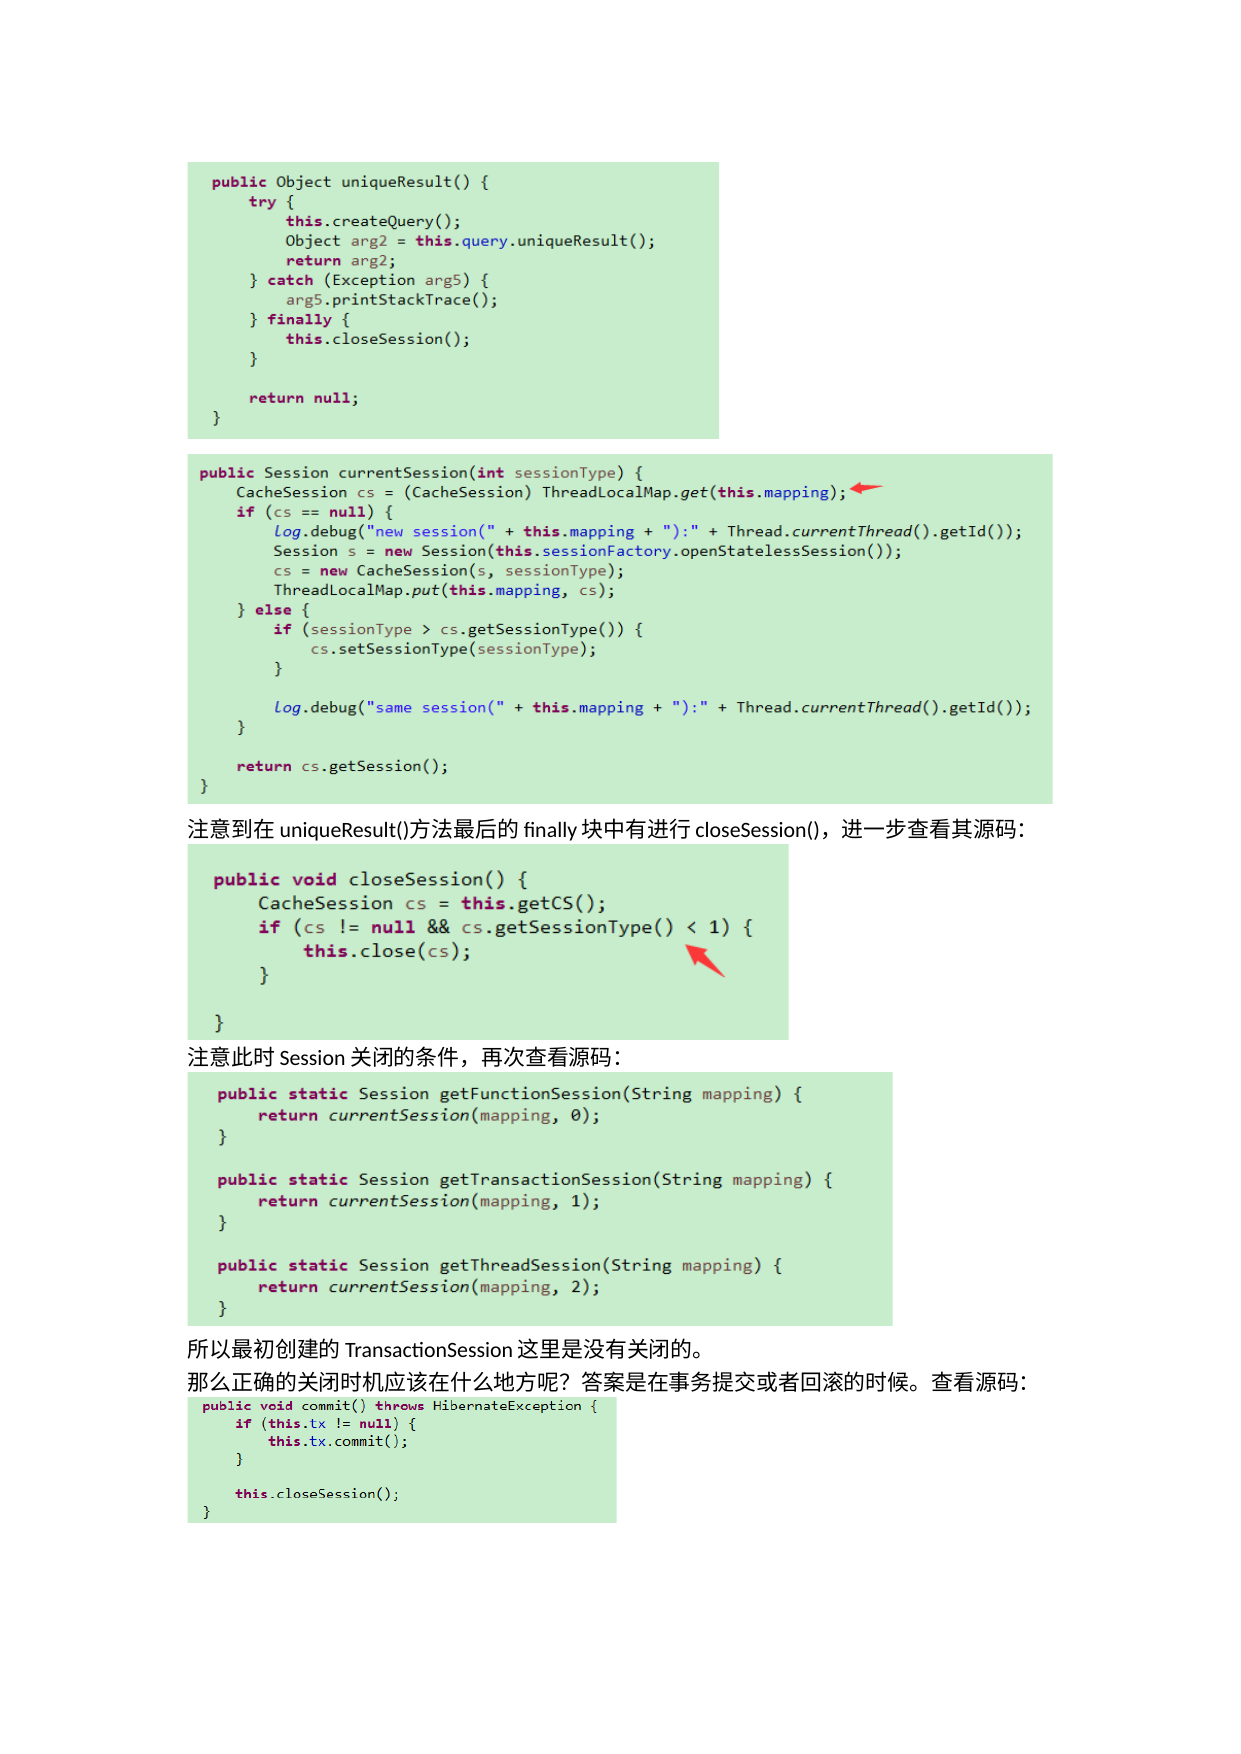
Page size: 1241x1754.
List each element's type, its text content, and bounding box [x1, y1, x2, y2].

text 注意此时Session关闭的条件，再次查看源码： [187, 1039, 1053, 1072]
picture [187, 162, 720, 439]
text 所以最初创建的TransactionSession这里是没有关闭的。 [187, 1332, 1053, 1364]
picture [187, 1397, 617, 1523]
text 那么正确的关闭时机应该在什么地方呢？答案是在事务提交或者回滚的时候。查看源码： [187, 1364, 1053, 1397]
text 注意到在uniqueResult()方法最后的 finally块中有进行closeSession()，进一步查看其源码： [187, 812, 1053, 844]
picture [187, 1072, 893, 1326]
picture [187, 454, 1053, 804]
picture [187, 844, 789, 1040]
